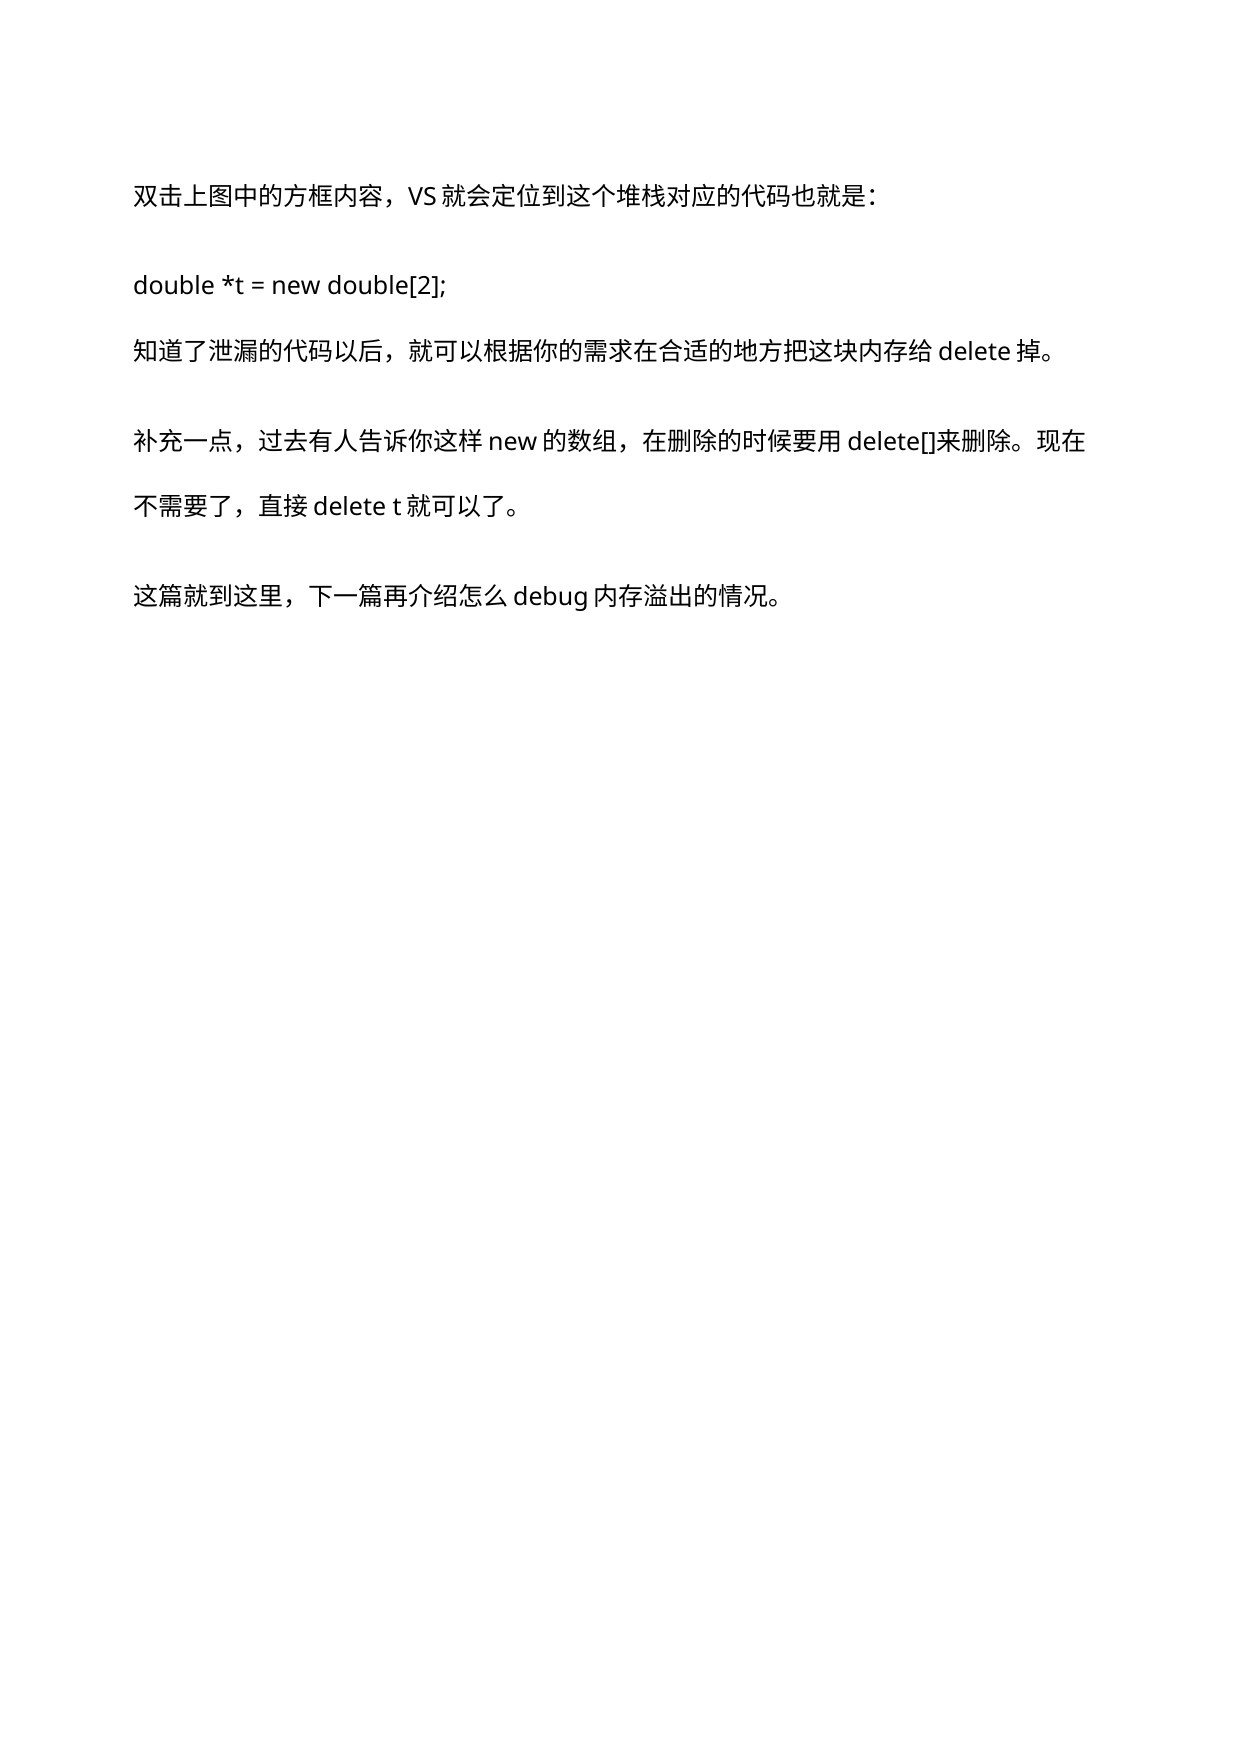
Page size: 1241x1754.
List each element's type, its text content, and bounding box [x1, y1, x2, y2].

text 这篇就到这里，下一篇再介绍怎么debug内存溢出的情况。 [133, 562, 1107, 627]
text 双击上图中的方框内容，VS就会定位到这个堆栈对应的代码也就是： [133, 162, 1107, 227]
text double *t = new double[2]; [133, 252, 1107, 317]
text 补充一点，过去有人告诉你这样new的数组，在删除的时候要用delete[]来删除。现在不需要了，直接delete t就可以了。 [133, 407, 1107, 537]
text 知道了泄漏的代码以后，就可以根据你的需求在合适的地方把这块内存给delete掉。 [133, 317, 1107, 382]
